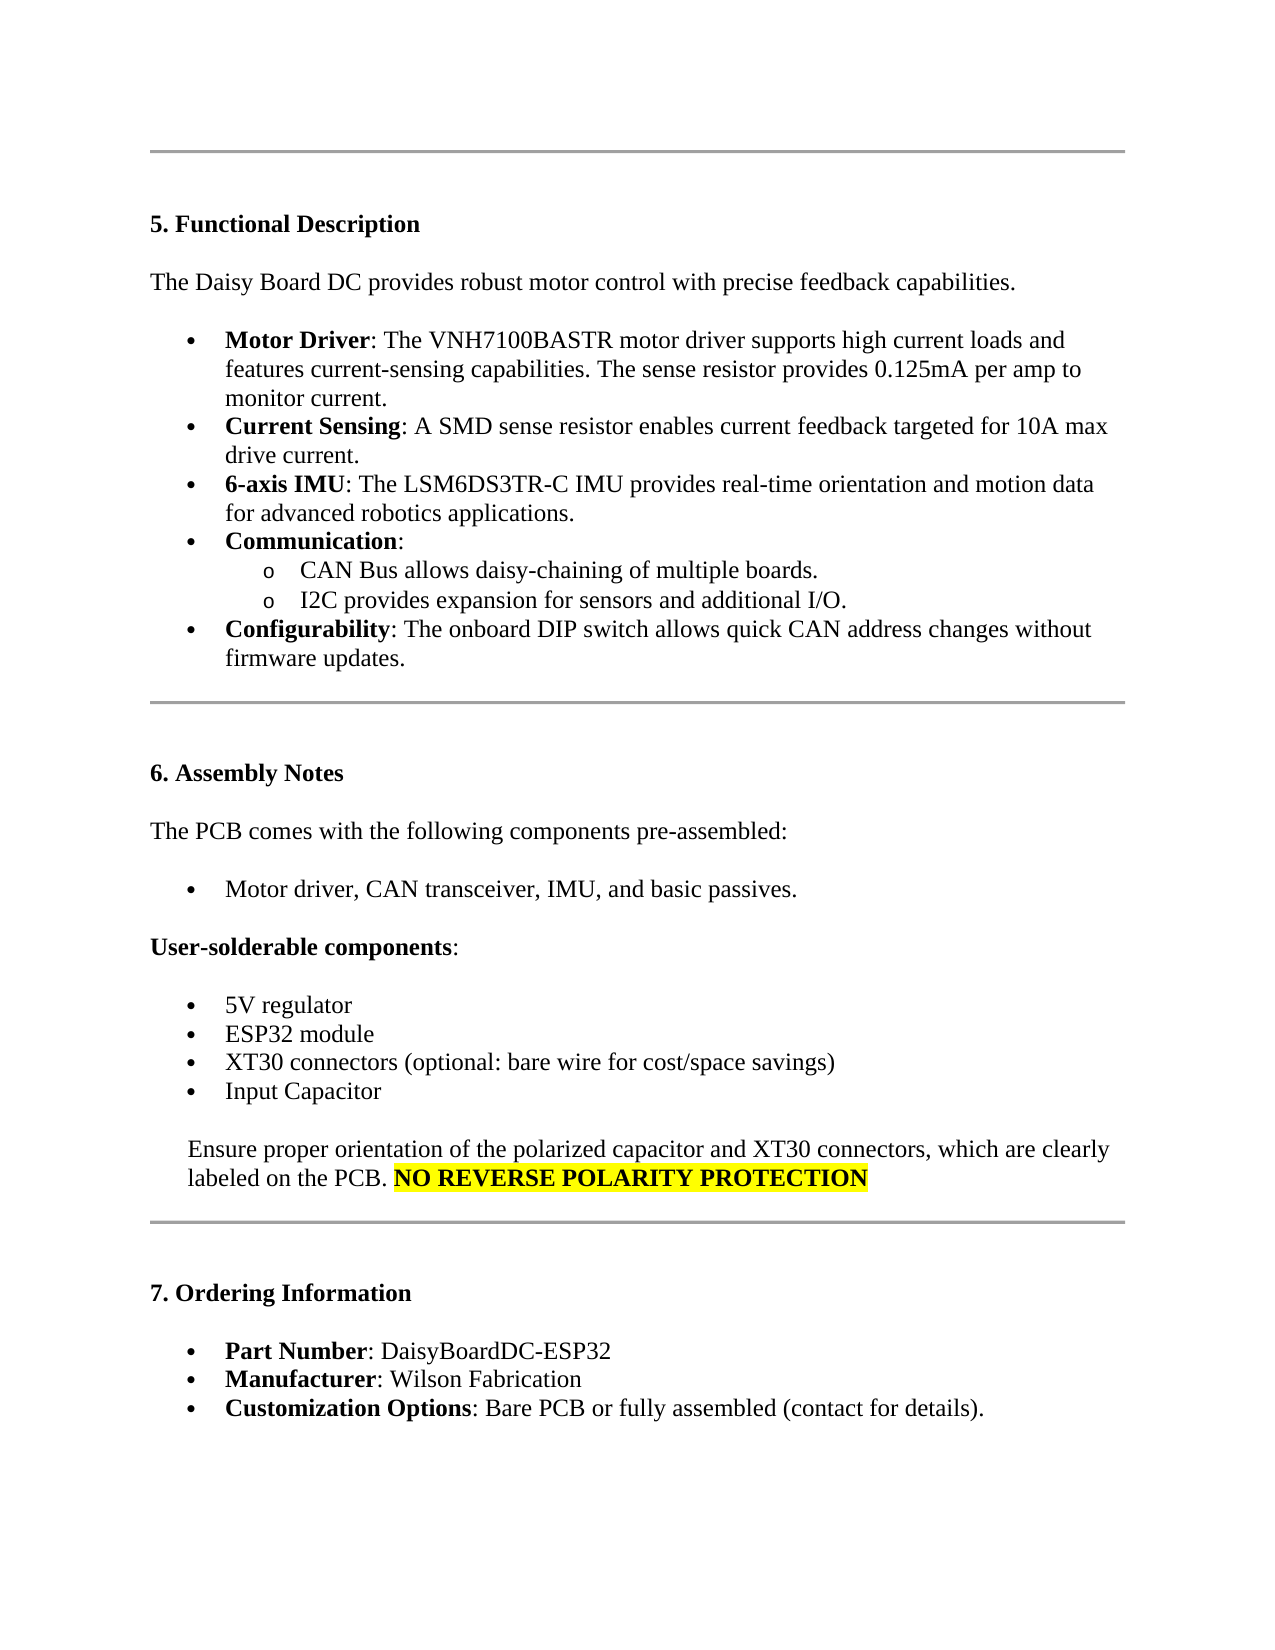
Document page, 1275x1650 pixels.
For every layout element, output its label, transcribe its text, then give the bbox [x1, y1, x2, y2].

list Motor Driver: The VNH7100BASTR motor driver supports high current loads and features current-sensing capabilities. The sense resistor provides 0.125mA per amp to monitor current. [187, 325, 1125, 411]
list Current Sensing: A SMD sense resistor enables current feedback targeted for 10A max drive current. [187, 411, 1125, 469]
text User-solderable components: [150, 932, 1125, 961]
list I2C provides expansion for sensors and additional I/O. [262, 585, 1125, 614]
list Part Number: DaisyBoardDC-ESP32 [187, 1336, 1125, 1364]
list ESP32 module [187, 1019, 1125, 1047]
text The Daisy Board DC provides robust motor control with precise feedback capabilities. [150, 267, 1125, 296]
list 5V regulator [187, 990, 1125, 1019]
list Communication: [187, 526, 1125, 555]
list Input Capacitor [187, 1076, 1125, 1105]
list CAN Bus allows daisy-chaining of multiple boards. [262, 555, 1125, 585]
list Customization Options: Bare PCB or fully assembled (contact for details). [187, 1393, 1125, 1422]
list Configurability: The onboard DIP switch allows quick CAN address changes without firmware updates. [187, 614, 1125, 672]
text 5. Functional Description [150, 209, 1125, 238]
list Manufacturer: Wilson Fabrication [187, 1364, 1125, 1393]
list Motor driver, CAN transceiver, IMU, and basic passives. [187, 874, 1125, 903]
text The PCB comes with the following components pre-assembled: [150, 816, 1125, 845]
list XT30 connectors (optional: bare wire for cost/space savings) [187, 1047, 1125, 1076]
text 7. Ordering Information [150, 1278, 1125, 1307]
list 6-axis IMU: The LSM6DS3TR-C IMU provides real-time orientation and motion data for advanced robotics applications. [187, 469, 1125, 526]
text Ensure proper orientation of the polarized capacitor and XT30 connectors, which are clearly labeled on the PCB. NO REVERSE POLARITY PROTECTION [187, 1134, 1125, 1192]
text 6. Assembly Notes [150, 758, 1125, 787]
